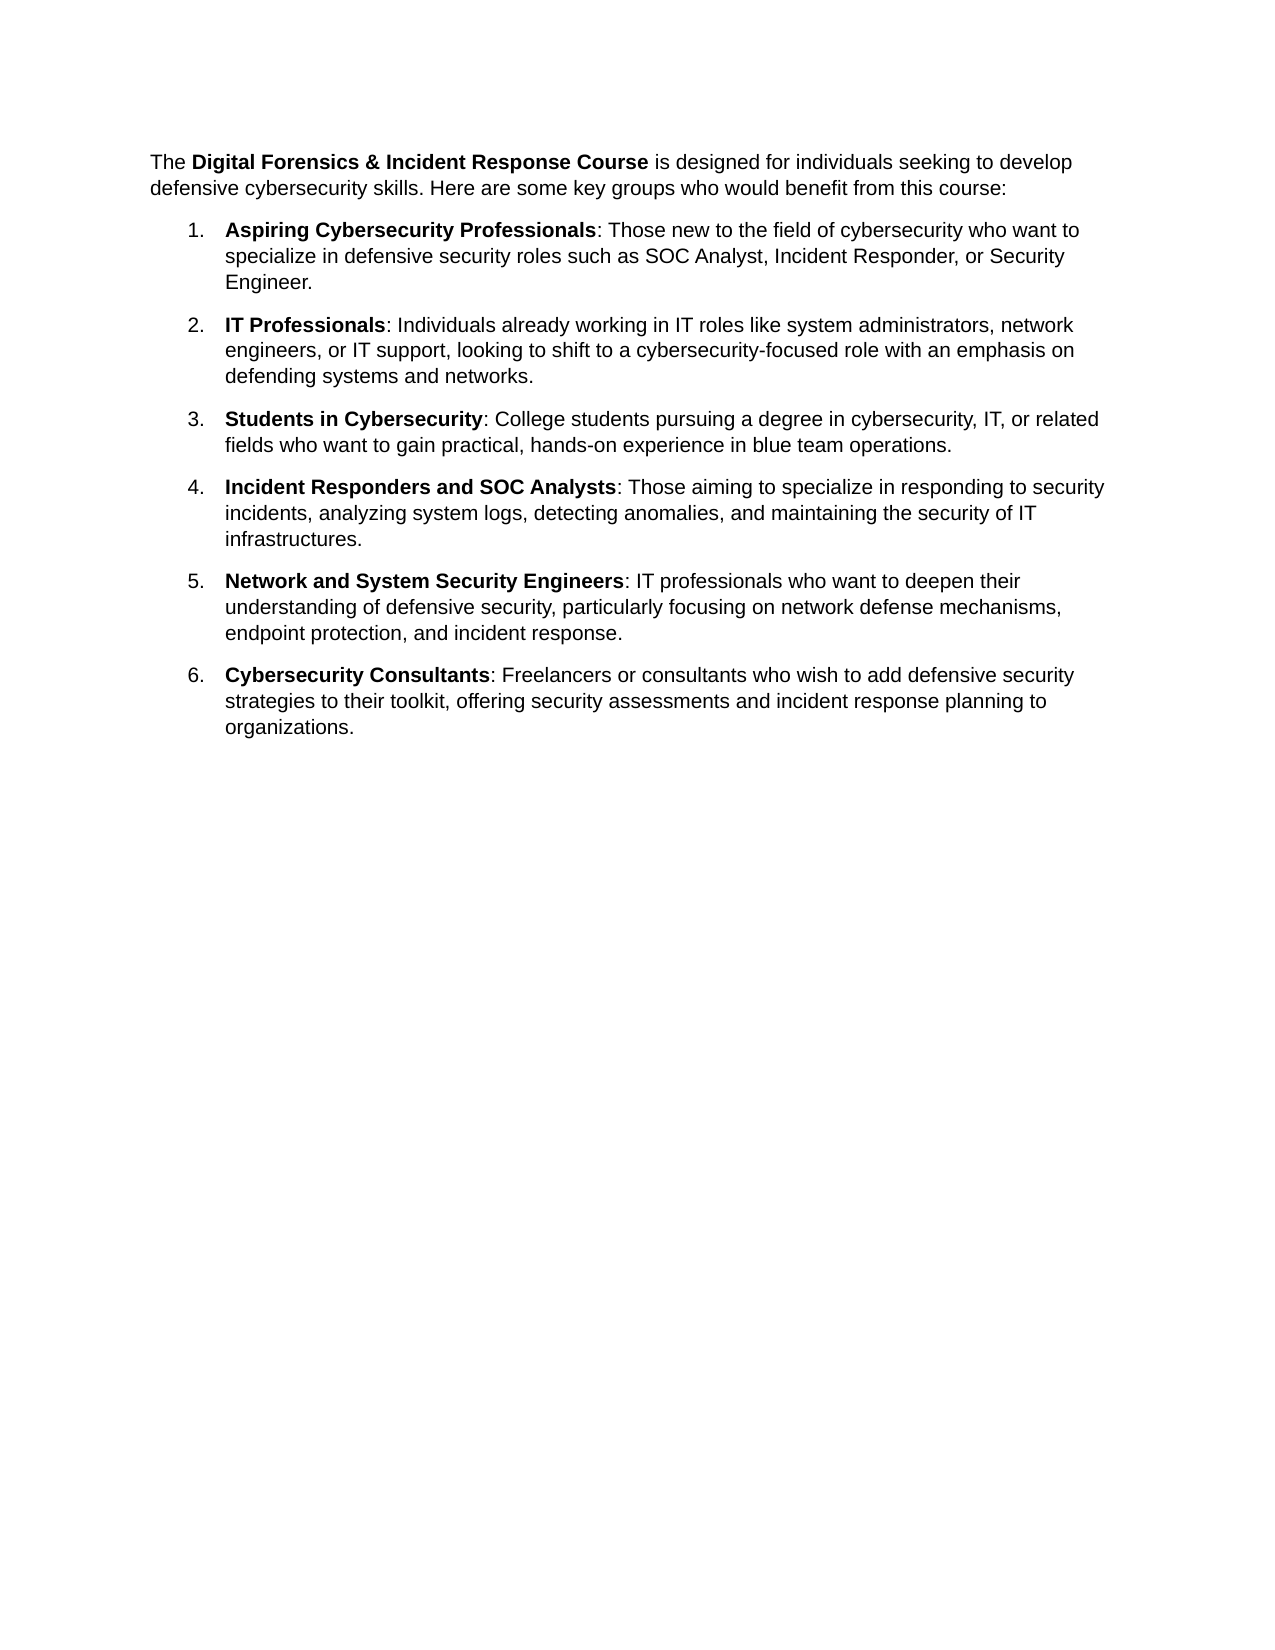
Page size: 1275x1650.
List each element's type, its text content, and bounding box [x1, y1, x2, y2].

list Aspiring Cybersecurity Professionals: Those new to the field of cybersecurity who want to specialize in defensive security roles such as SOC Analyst, Incident Responder, or Security Engineer. [187, 218, 1125, 294]
list Incident Responders and SOC Analysts: Those aiming to specialize in responding to security incidents, analyzing system logs, detecting anomalies, and maintaining the security of IT infrastructures. [187, 475, 1125, 551]
list Students in Cybersecurity: College students pursuing a degree in cybersecurity, IT, or related fields who want to gain practical, hands-on experience in blue team operations. [187, 407, 1125, 456]
list IT Professionals: Individuals already working in IT roles like system administrators, network engineers, or IT support, looking to shift to a cybersecurity-focused role with an emphasis on defending systems and networks. [187, 312, 1125, 388]
text The Digital Forensics & Incident Response Course is designed for individuals seeking to develop defensive cybersecurity skills. Here are some key groups who would benefit from this course: [150, 150, 1125, 200]
list Network and System Security Engineers: IT professionals who want to deepen their understanding of defensive security, particularly focusing on network defense mechanisms, endpoint protection, and incident response. [187, 569, 1125, 645]
list Cybersecurity Consultants: Freelancers or consultants who wish to add defensive security strategies to their toolkit, offering security assessments and incident response planning to organizations. [187, 663, 1125, 739]
